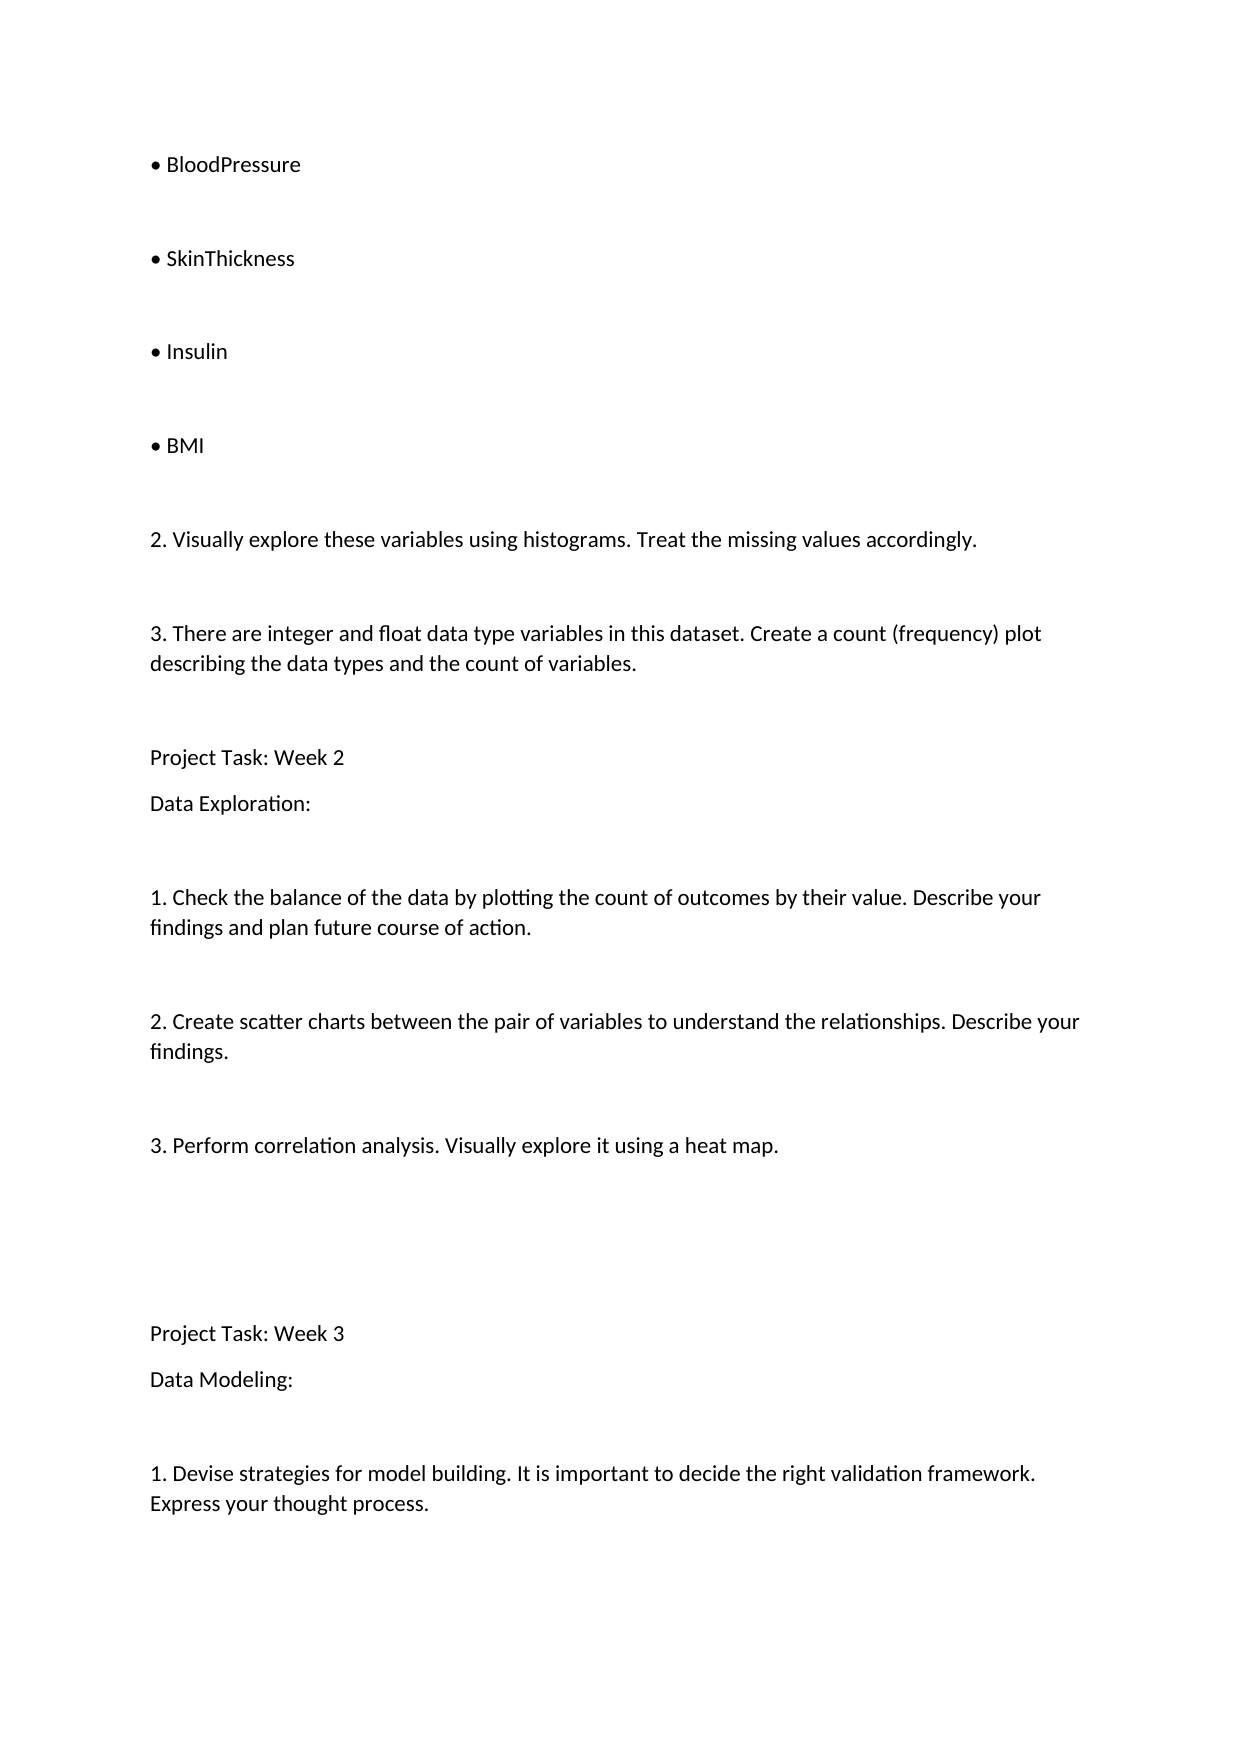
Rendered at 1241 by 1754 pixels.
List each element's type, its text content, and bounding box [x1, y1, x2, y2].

text 3. Perform correlation analysis. Visually explore it using a heat map. [150, 1131, 1090, 1159]
text • BloodPressure [150, 150, 1090, 178]
text • SkinThickness [150, 244, 1090, 272]
text Data Exploration: [150, 789, 1090, 818]
text 1. Check the balance of the data by plotting the count of outcomes by their value. Describe your findings and plan future course of action. [150, 883, 1090, 942]
text • Insulin [150, 337, 1090, 366]
text 3. There are integer and float data type variables in this dataset. Create a count (frequency) plot describing the data types and the count of variables. [150, 619, 1090, 677]
text • BMI [150, 431, 1090, 459]
text Project Task: Week 2 [150, 743, 1090, 771]
text 2. Visually explore these variables using histograms. Treat the missing values accordingly. [150, 525, 1090, 553]
text Data Modeling: [150, 1366, 1090, 1394]
text Project Task: Week 3 [150, 1319, 1090, 1347]
text 2. Create scatter charts between the pair of variables to understand the relationships. Describe your findings. [150, 1007, 1090, 1066]
text 1. Devise strategies for model building. It is important to decide the right validation framework. Express your thought process. [150, 1459, 1090, 1518]
